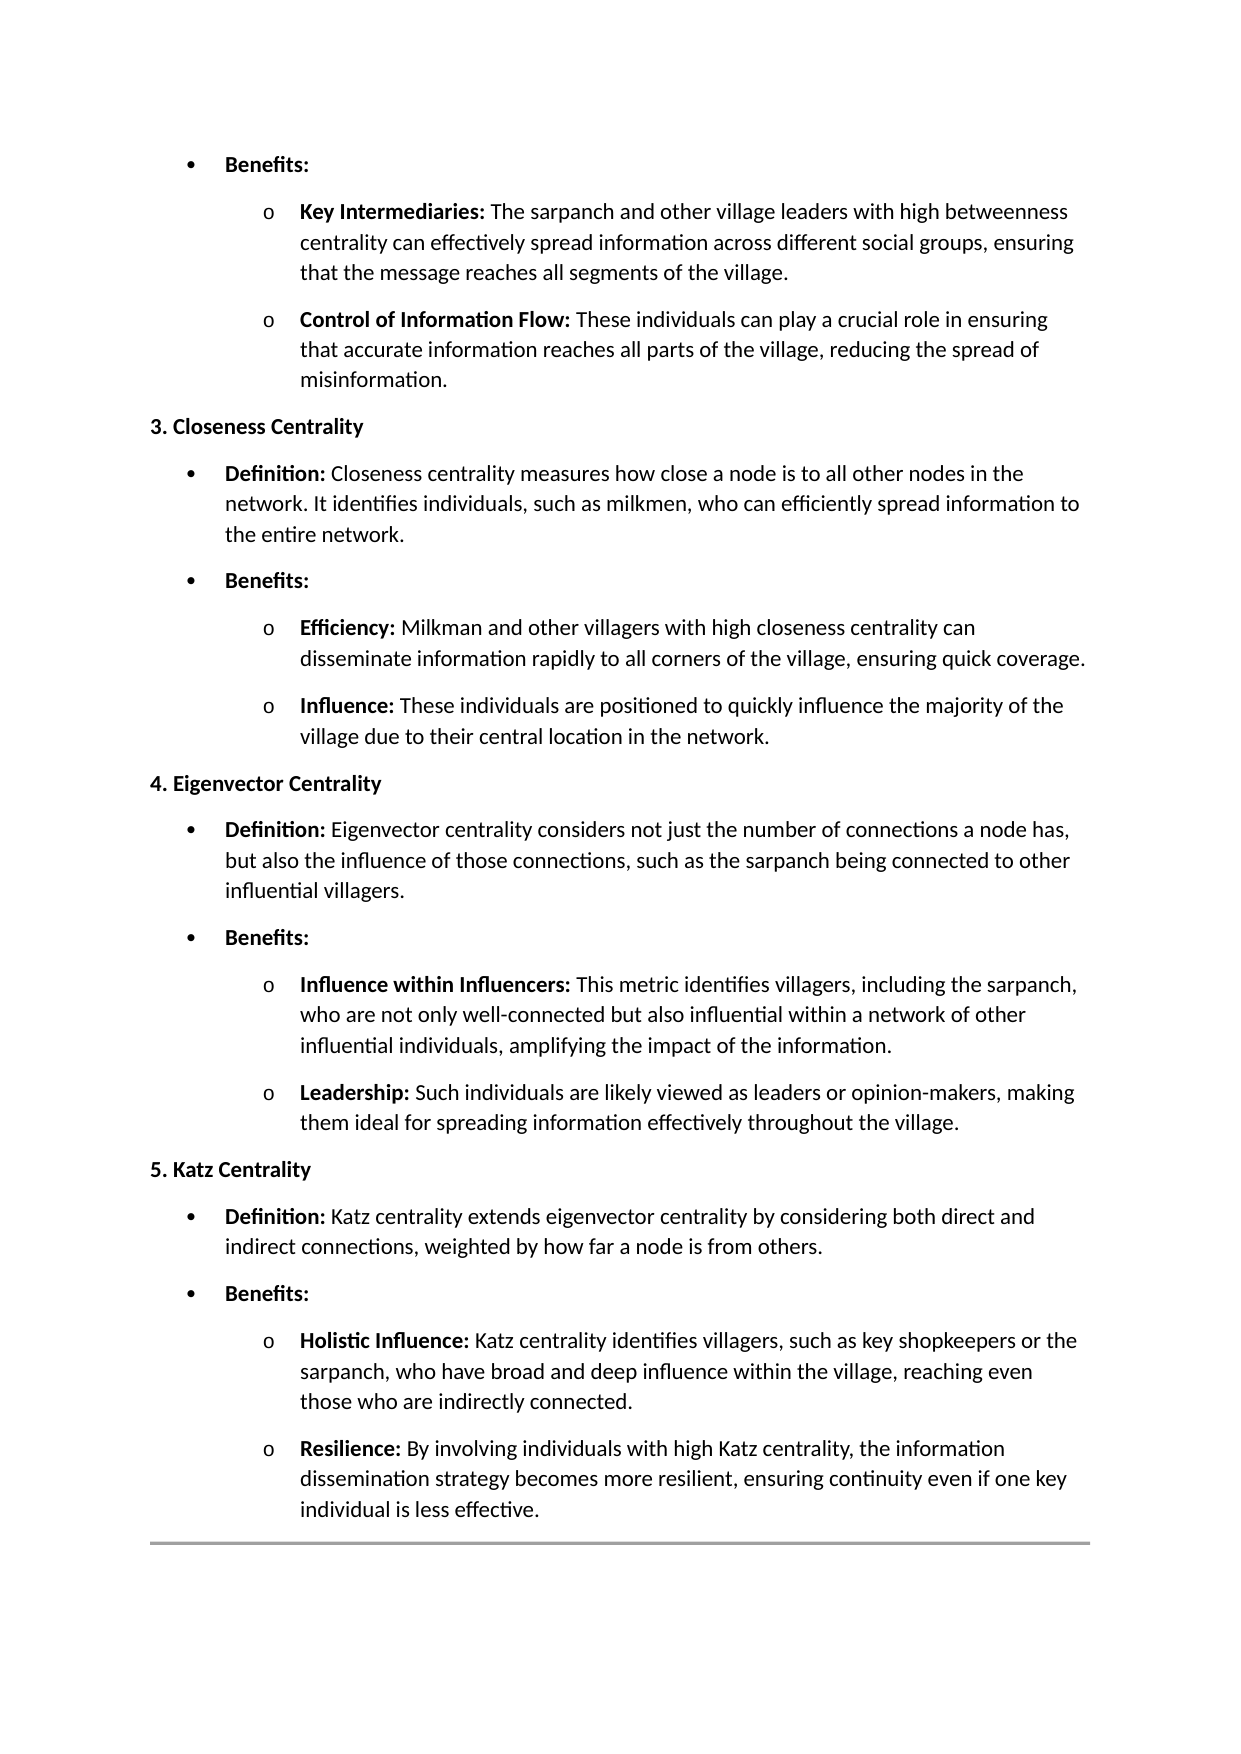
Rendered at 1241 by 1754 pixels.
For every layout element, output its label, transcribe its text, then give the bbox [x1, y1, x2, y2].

list Efficiency: Milkman and other villagers with high closeness centrality can disseminate information rapidly to all corners of the village, ensuring quick coverage. [262, 613, 1090, 672]
list Definition: Closeness centrality measures how close a node is to all other nodes in the network. It identifies individuals, such as milkmen, who can efficiently spread information to the entire network. [187, 459, 1090, 548]
list Definition: Katz centrality extends eigenvector centrality by considering both direct and indirect connections, weighted by how far a node is from others. [187, 1202, 1090, 1260]
list Influence: These individuals are positioned to quickly influence the majority of the village due to their central location in the network. [262, 691, 1090, 750]
list Benefits: [187, 1279, 1090, 1307]
list Holistic Influence: Katz centrality identifies villagers, such as key shopkeepers or the sarpanch, who have broad and deep influence within the village, reaching even those who are indirectly connected. [262, 1326, 1090, 1415]
list Benefits: [187, 150, 1090, 178]
list Benefits: [187, 923, 1090, 951]
list Control of Information Flow: These individuals can play a crucial role in ensuring that accurate information reaches all parts of the village, reducing the spread of misinformation. [262, 305, 1090, 394]
list Definition: Eigenvector centrality considers not just the number of connections a node has, but also the influence of those connections, such as the sarpanch being connected to other influential villagers. [187, 816, 1090, 904]
text 4. Eigenvector Centrality [150, 769, 1090, 797]
list Influence within Influencers: This metric identifies villagers, including the sarpanch, who are not only well-connected but also influential within a network of other influential individuals, amplifying the impact of the information. [262, 970, 1090, 1059]
list Key Intermediaries: The sarpanch and other village leaders with high betweenness centrality can effectively spread information across different social groups, ensuring that the message reaches all segments of the village. [262, 197, 1090, 286]
text 5. Katz Centrality [150, 1155, 1090, 1183]
list Resilience: By involving individuals with high Katz centrality, the information dissemination strategy becomes more resilient, ensuring continuity even if one key individual is less effective. [262, 1434, 1090, 1523]
text 3. Closeness Centrality [150, 412, 1090, 441]
list Leadership: Such individuals are likely viewed as leaders or opinion-makers, making them ideal for spreading information effectively throughout the village. [262, 1078, 1090, 1136]
list Benefits: [187, 567, 1090, 595]
